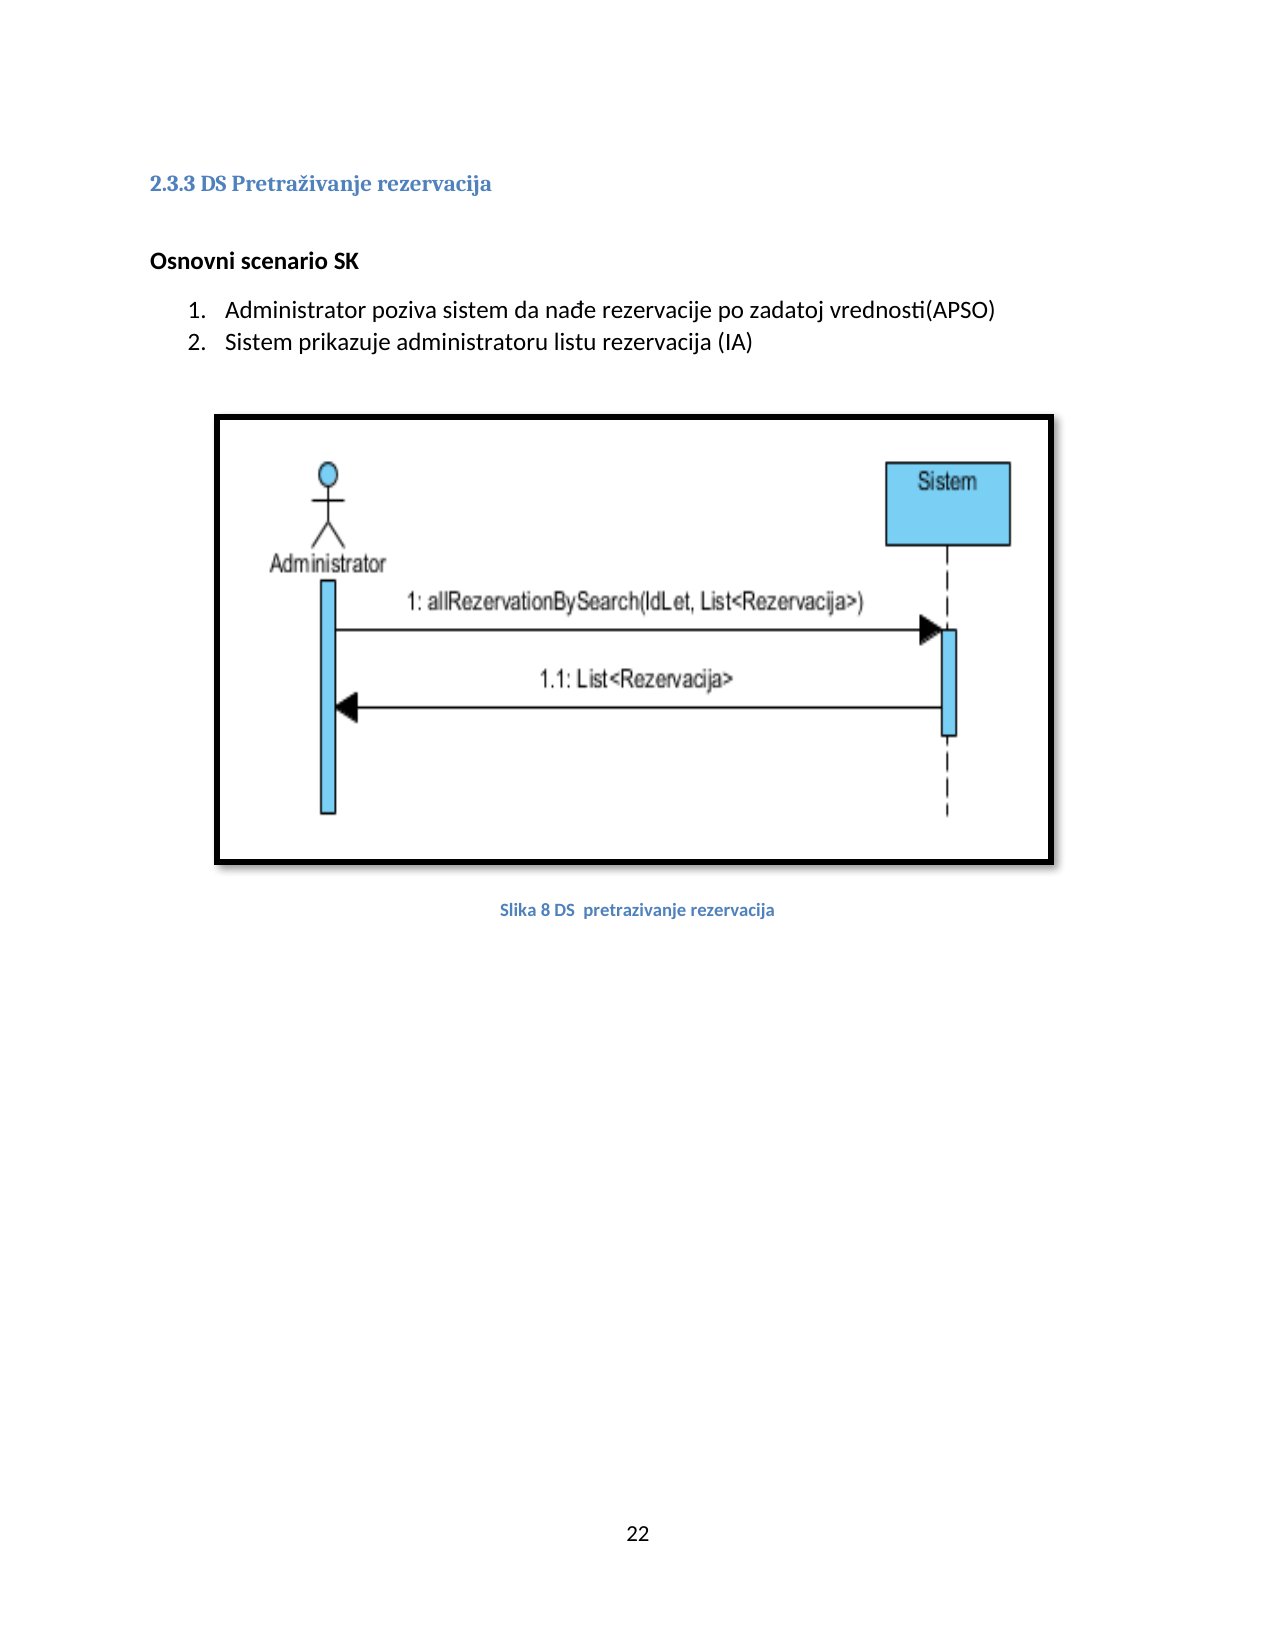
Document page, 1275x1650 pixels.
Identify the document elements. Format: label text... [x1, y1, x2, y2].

list Administrator poziva sistem da nađe rezervacije po zadatoj vrednosti(APSO) [187, 294, 1125, 324]
list Sistem prikazuje administratoru listu rezervacija (IA) [187, 326, 1125, 357]
picture [220, 420, 1048, 859]
text Slika 8 DS pretrazivanje rezervacija [150, 898, 1125, 921]
subtitle 2.3.3 DS Pretraživanje rezervacija [150, 171, 1125, 197]
text Osnovni scenario SK [150, 245, 1125, 276]
